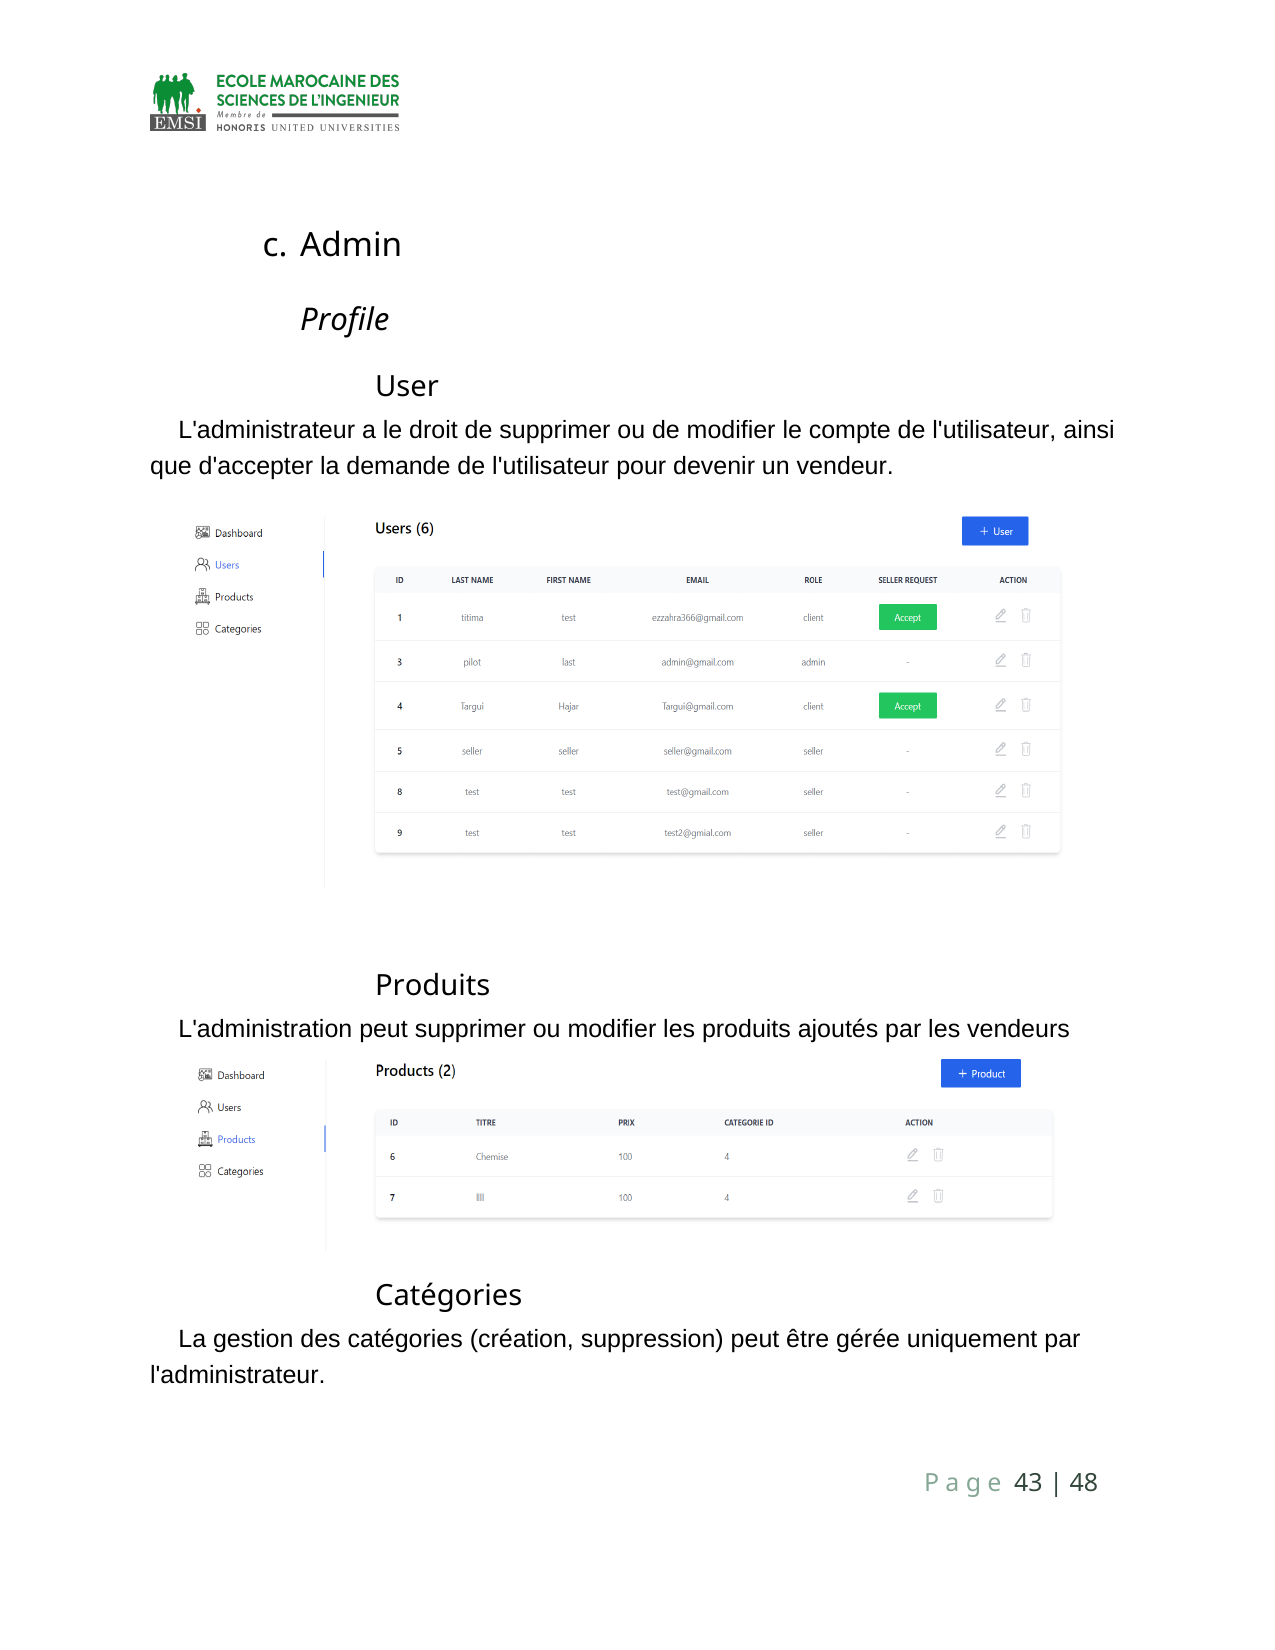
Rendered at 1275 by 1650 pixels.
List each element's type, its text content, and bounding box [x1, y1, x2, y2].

list La gestion des catégories (création, suppression) peut être gérée uniquement par l'administrateur. [150, 1324, 1125, 1389]
picture [181, 503, 1094, 887]
list L'administrateur a le droit de supprimer ou de modifier le compte de l'utilisateur, ainsi que d'accepter la demande de l'utilisateur pour devenir un vendeur. [150, 415, 1125, 480]
subtitle Profile [225, 297, 1125, 340]
picture [150, 73, 399, 131]
subtitle Admin [262, 221, 1125, 266]
picture [178, 1049, 1080, 1251]
subtitle Catégories [300, 1275, 1125, 1314]
list L'administration peut supprimer ou modifier les produits ajoutés par les vendeurs [150, 1014, 1125, 1043]
subtitle Produits [300, 964, 1125, 1004]
subtitle User [300, 365, 1125, 405]
